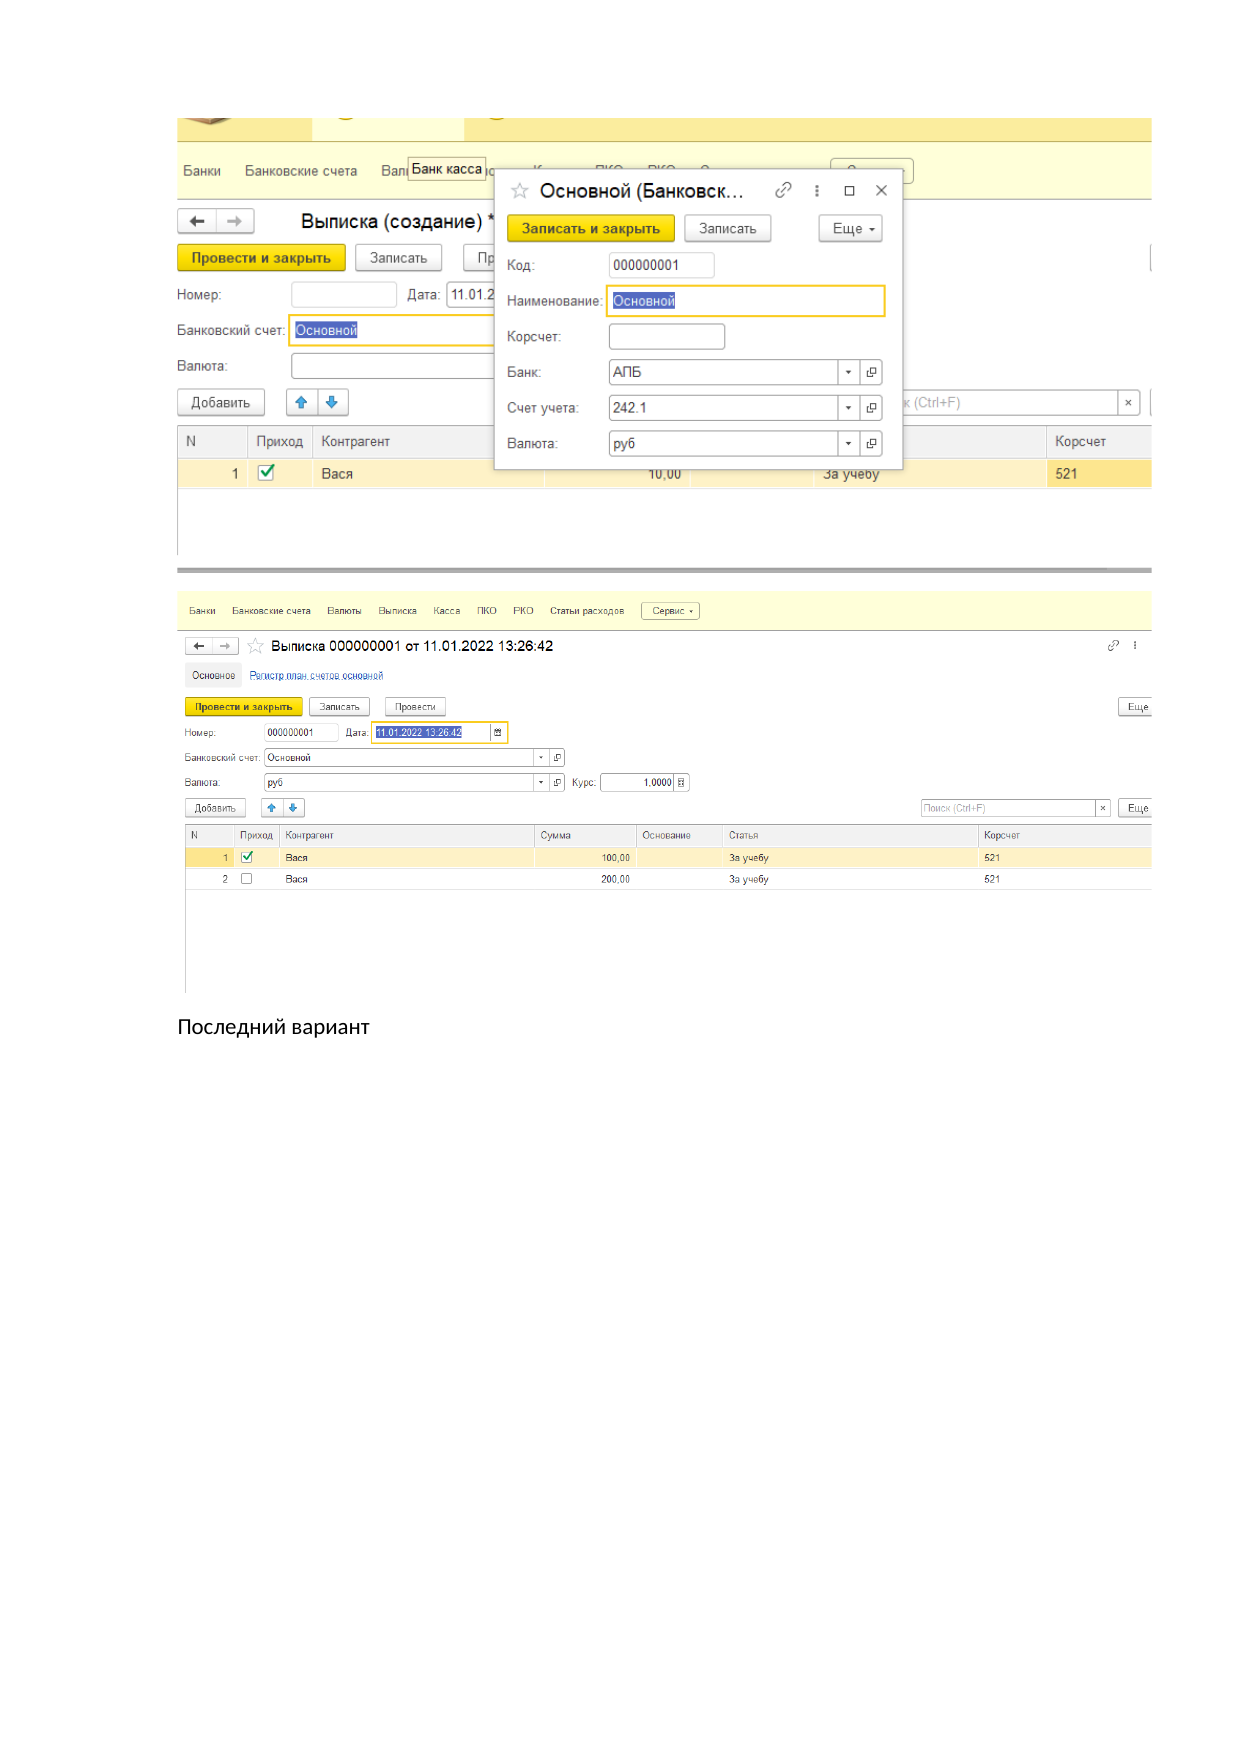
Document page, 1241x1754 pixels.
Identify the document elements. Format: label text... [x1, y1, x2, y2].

picture [177, 591, 1152, 993]
text Последний вариант [177, 1012, 1152, 1040]
picture [177, 118, 1152, 573]
